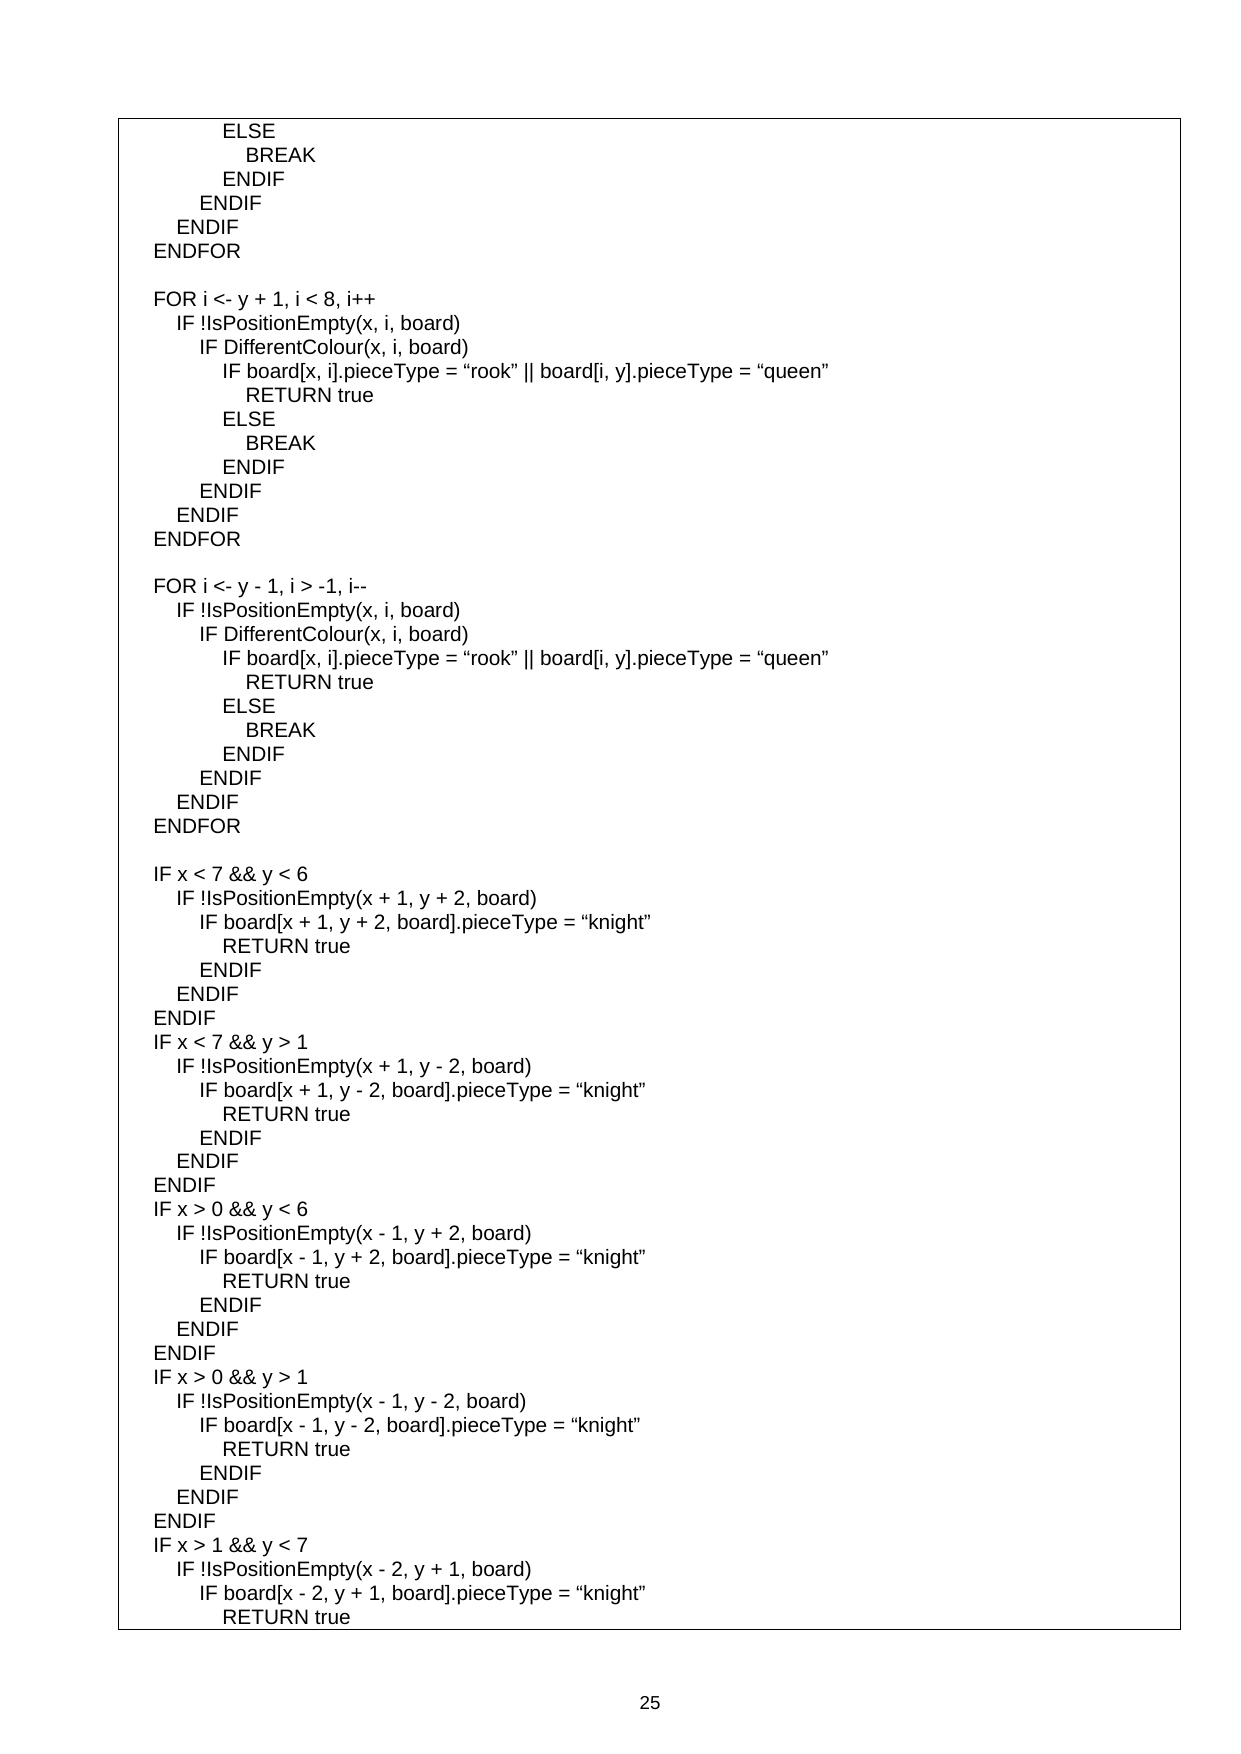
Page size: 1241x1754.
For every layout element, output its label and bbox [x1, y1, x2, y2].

table_header [119, 119, 1180, 1628]
